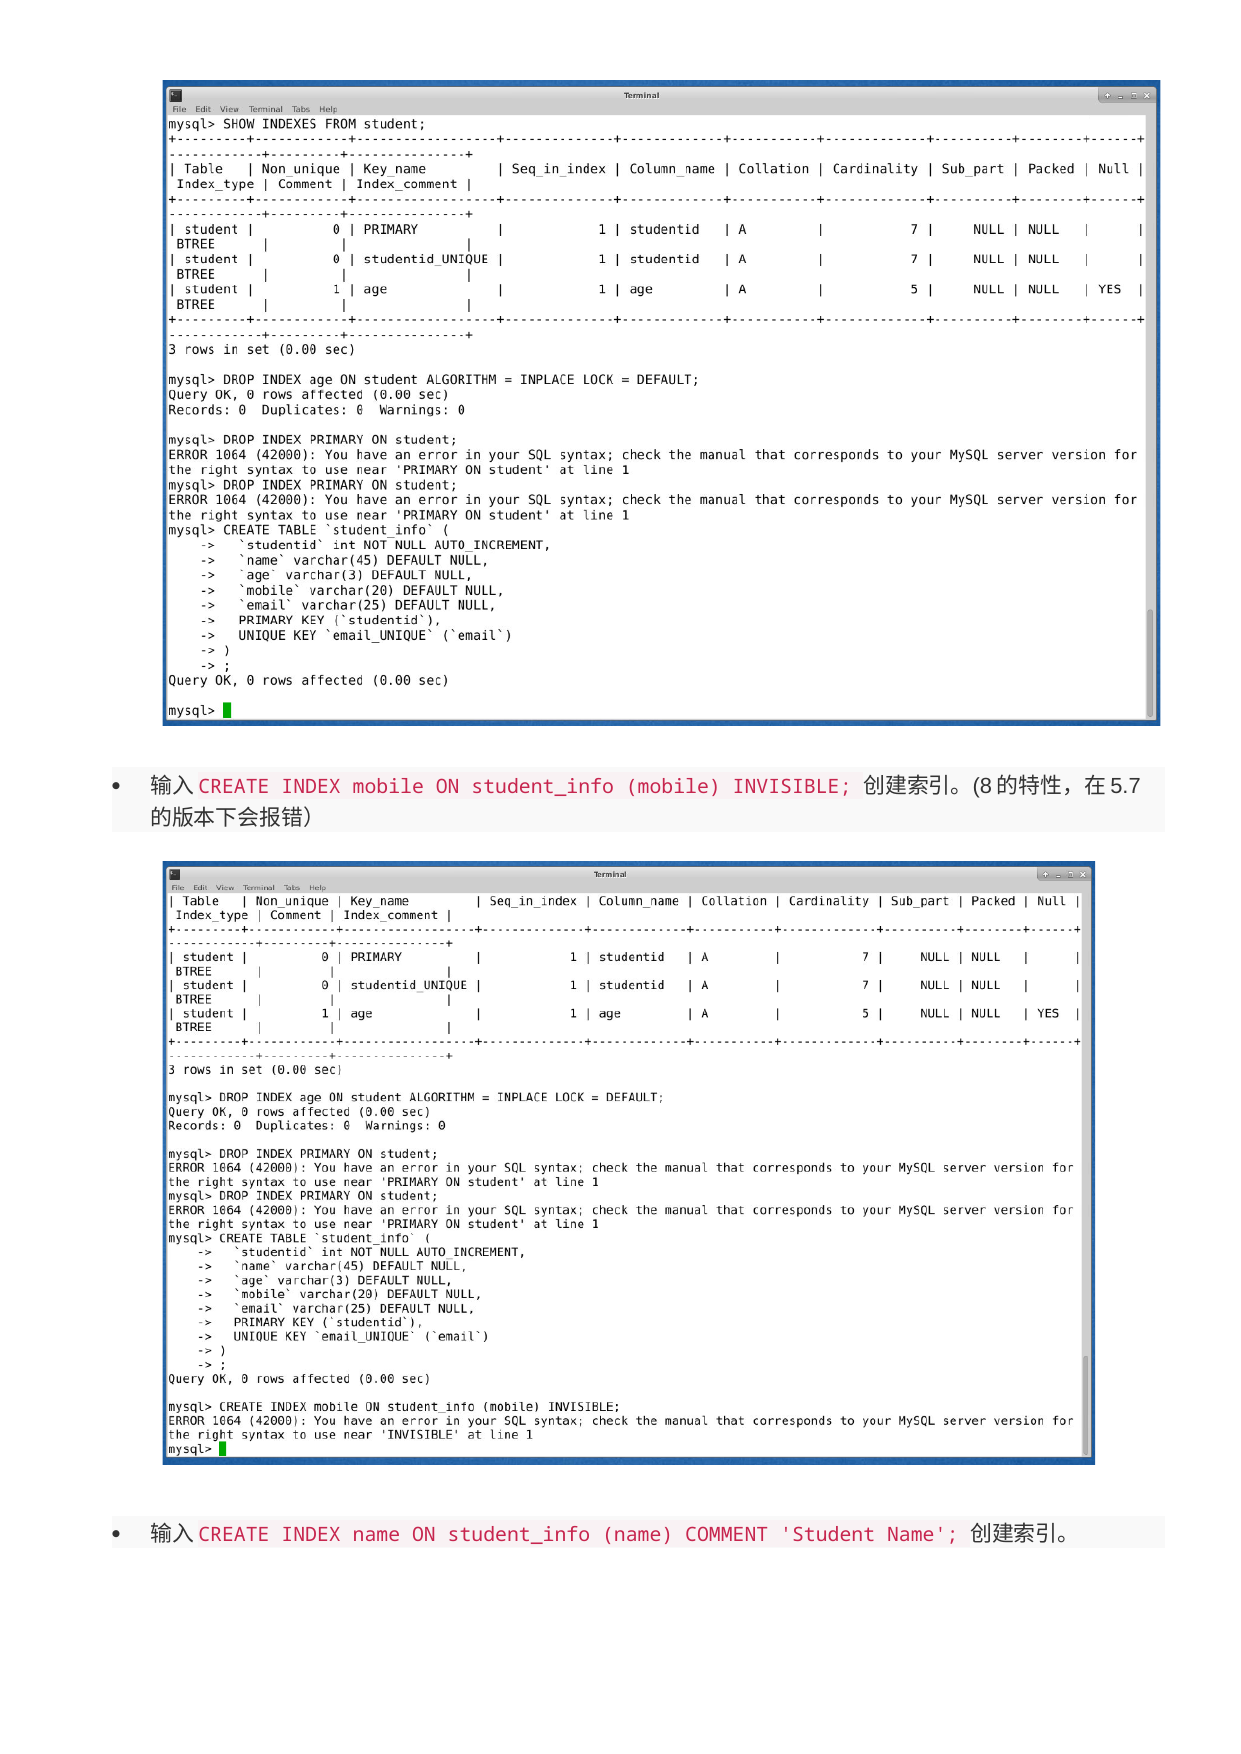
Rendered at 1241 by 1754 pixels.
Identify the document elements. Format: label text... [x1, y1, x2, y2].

list 输入CREATE INDEX mobile ON student_info (mobile) INVISIBLE; 创建索引。(8的特性，在5.7的版本下会报错） [112, 767, 1165, 832]
list 输入CREATE INDEX name ON student_info (name) COMMENT 'Student Name'; 创建索引。 [112, 1516, 1165, 1548]
picture [162, 80, 1161, 726]
picture [162, 861, 1096, 1465]
